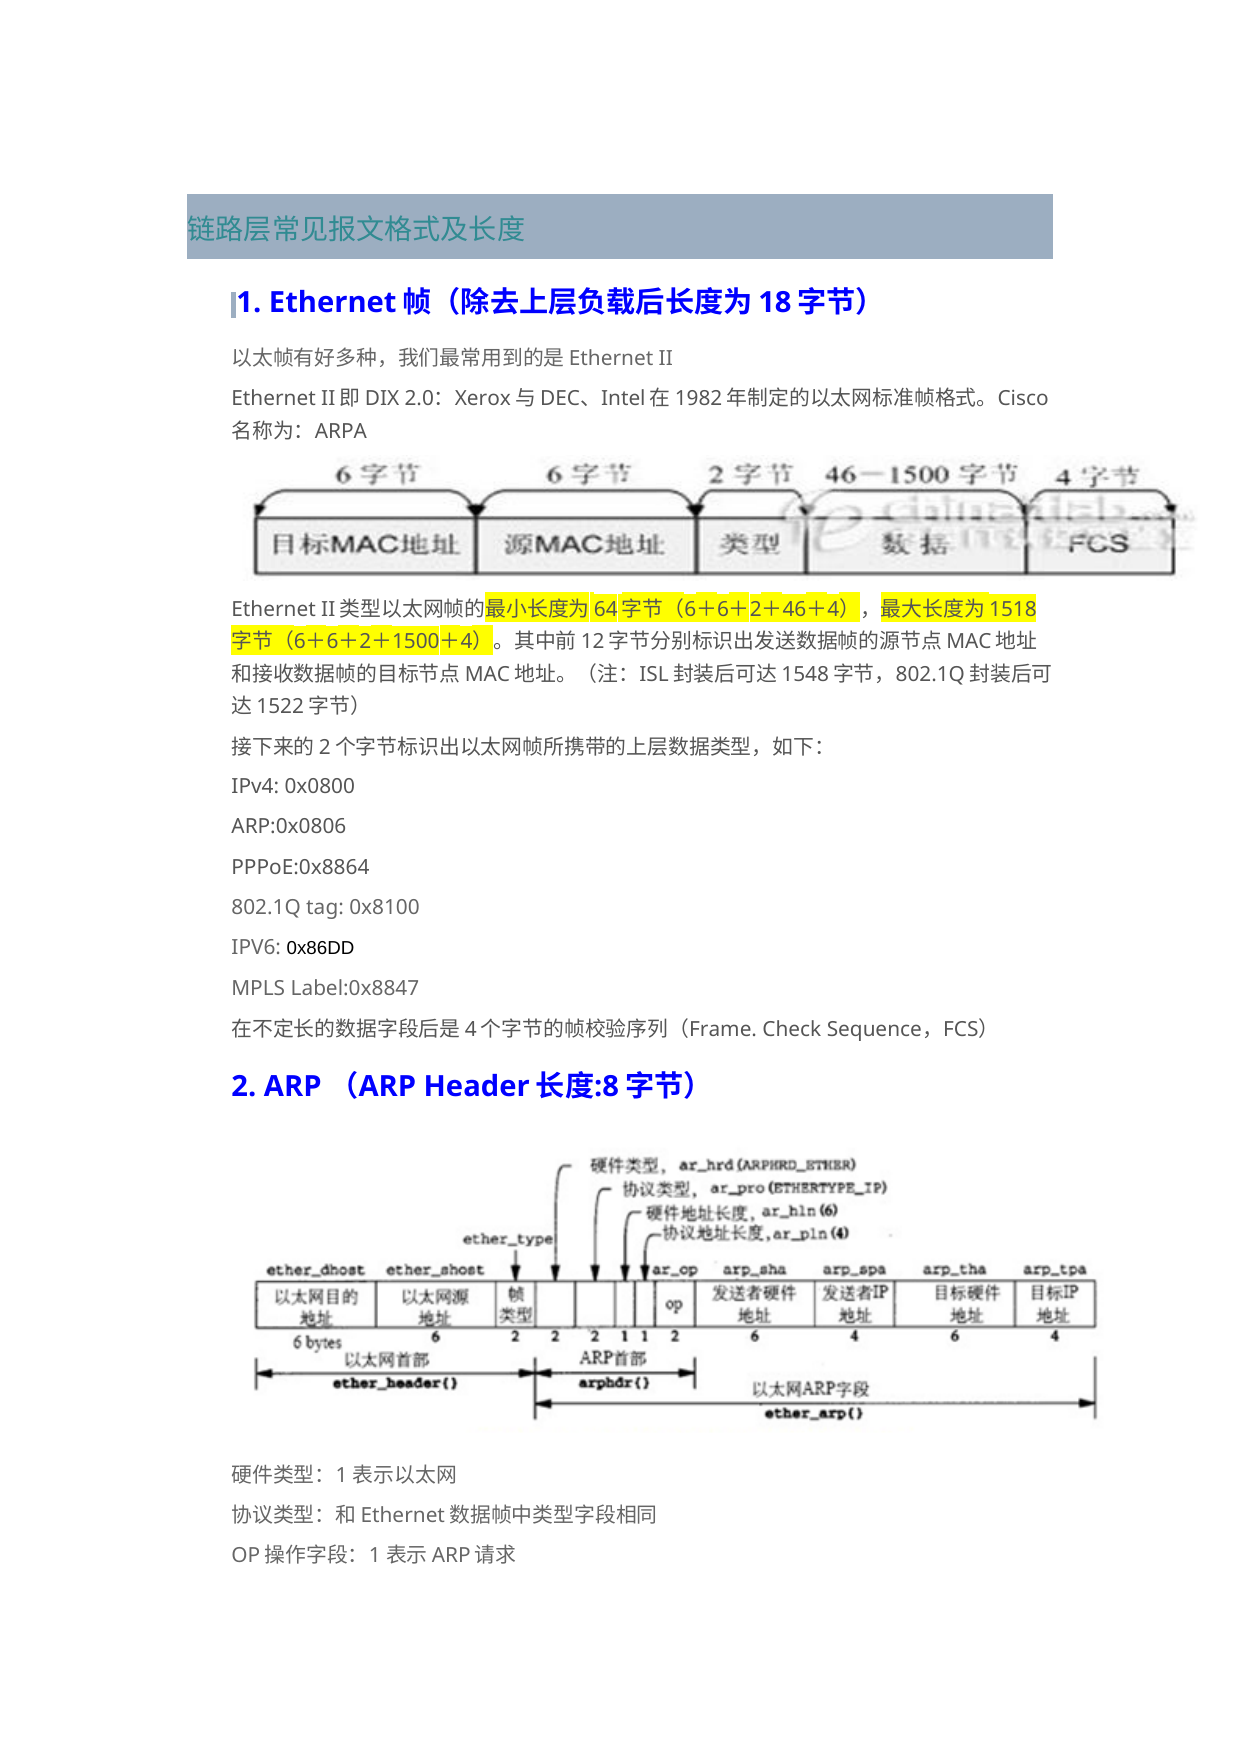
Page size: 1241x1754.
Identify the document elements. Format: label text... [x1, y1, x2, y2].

picture [231, 1137, 1138, 1436]
text PPPoE:0x8864 [231, 850, 1053, 882]
text Ethernet II即DIX 2.0：Xerox与DEC、Intel在1982年制定的以太网标准帧格式。Cisco名称为：ARPA [231, 380, 1053, 445]
text Ethernet II类型以太网帧的最小长度为64字节（6＋6＋2＋46＋4），最大长度为1518字节（6＋6＋2＋1500＋4）。其中前12字节分别标识出发送数据帧的源节点MAC地址和接收数据帧的目标节点MAC地址。（注：ISL封装后可达1548字节，802.1Q封装后可达1522字节） [231, 591, 1053, 721]
text 802.1Q tag: 0x8100 [231, 890, 1053, 923]
text IPv4: 0x0800 [231, 769, 1053, 802]
picture [231, 455, 1200, 581]
text 2. ARP （ARP Header长度:8字节） [231, 1051, 1053, 1116]
text MPLS Label:0x8847 [231, 971, 1053, 1003]
subtitle 链路层常见报文格式及长度 [187, 194, 1053, 259]
text IPV6: 0x86DD [231, 930, 1053, 963]
text 在不定长的数据字段后是4个字节的帧校验序列（Frame. Check Sequence，FCS） [231, 1011, 1053, 1043]
text 硬件类型：1 表示以太网 [231, 1457, 1053, 1489]
text OP操作字段：1 表示ARP请求 [231, 1538, 1053, 1570]
text 1. Ethernet帧（除去上层负载后长度为18字节） [231, 267, 1053, 332]
text 以太帧有好多种，我们最常用到的是Ethernet II [231, 340, 1053, 373]
text 接下来的2个字节标识出以太网帧所携带的上层数据类型，如下： [231, 729, 1053, 761]
text 协议类型：和Ethernet数据帧中类型字段相同 [231, 1497, 1053, 1530]
text ARP:0x0806 [231, 809, 1053, 842]
